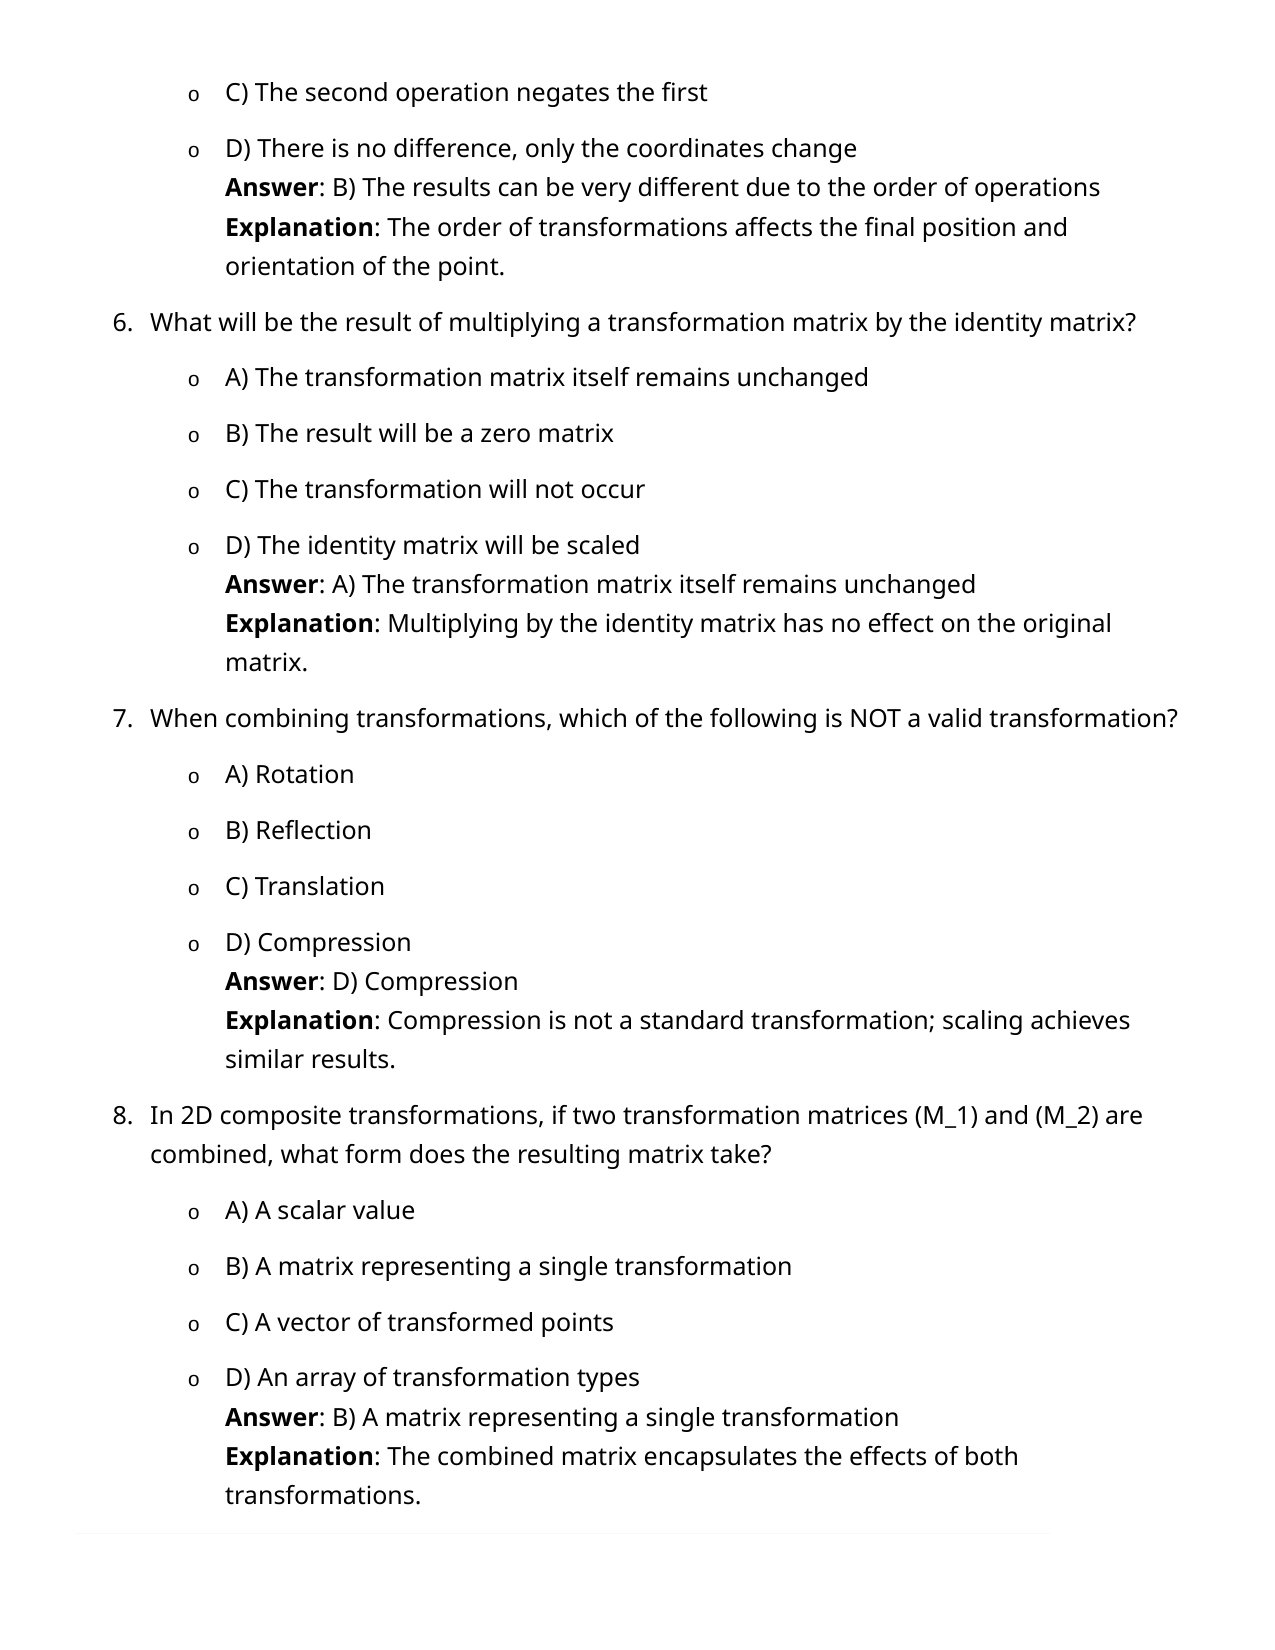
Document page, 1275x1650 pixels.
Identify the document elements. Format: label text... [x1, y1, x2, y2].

list When combining transformations, which of the following is NOT a valid transformation? [112, 701, 1200, 735]
list B) A matrix representing a single transformation [187, 1248, 1200, 1282]
list A) Rotation [187, 757, 1200, 791]
list C) The transformation will not occur [187, 472, 1200, 506]
list D) An array of transformation types Answer: B) A matrix representing a single transformation Explanation: The combined matrix encapsulates the effects of both transformations. [187, 1360, 1200, 1512]
list C) Translation [187, 868, 1200, 902]
list D) There is no difference, only the coordinates change Answer: B) The results can be very different due to the order of operations Explanation: The order of transformations affects the final position and orientation of the point. [187, 131, 1200, 282]
list B) The result will be a zero matrix [187, 416, 1200, 450]
list B) Reflection [187, 812, 1200, 847]
list D) Compression Answer: D) Compression Explanation: Compression is not a standard transformation; scaling achieves similar results. [187, 924, 1200, 1076]
list D) The identity matrix will be scaled Answer: A) The transformation matrix itself remains unchanged Explanation: Multiplying by the identity matrix has no effect on the original matrix. [187, 527, 1200, 679]
list A) The transformation matrix itself remains unchanged [187, 360, 1200, 394]
list C) The second operation negates the first [187, 75, 1200, 109]
list What will be the result of multiplying a transformation matrix by the identity matrix? [112, 304, 1200, 338]
list A) A scalar value [187, 1192, 1200, 1227]
list In 2D composite transformations, if two transformation matrices (M_1) and (M_2) are combined, what form does the resulting matrix take? [112, 1097, 1200, 1171]
list C) A vector of transformed points [187, 1304, 1200, 1338]
